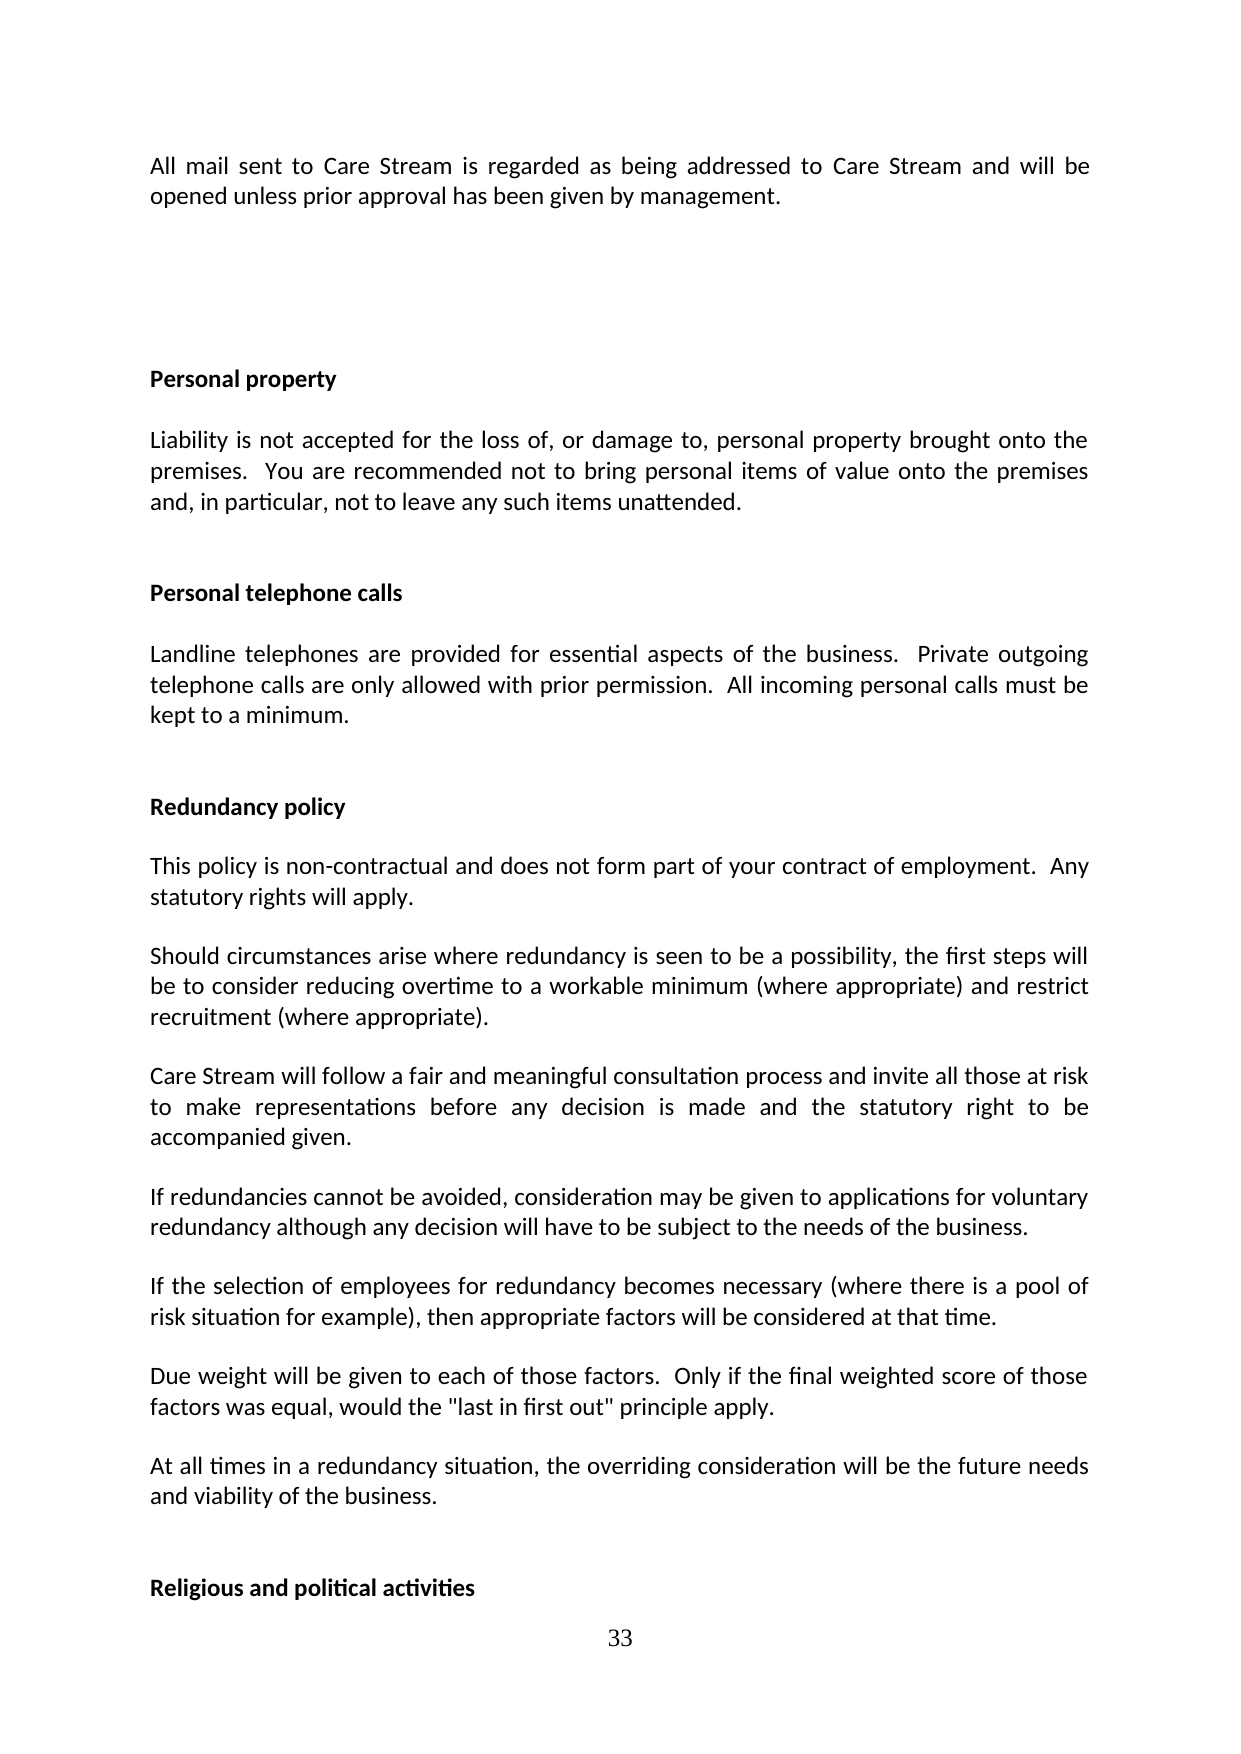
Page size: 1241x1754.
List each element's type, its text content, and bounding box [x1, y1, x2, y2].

text At all times in a redundancy situation, the overriding consideration will be the future needs and viability of the business. [150, 1450, 1090, 1511]
text Personal telephone calls [150, 577, 1090, 608]
text Personal property [150, 364, 1090, 394]
text Religious and political activities [150, 1572, 1090, 1603]
text All mail sent to Care Stream is regarded as being addressed to Care Stream and will be opened unless prior approval has been given by management. [150, 150, 1090, 211]
text Liability is not accepted for the loss of, or damage to, personal property brought onto the premises. You are recommended not to bring personal items of value onto the premises and, in particular, not to leave any such items unattended. [150, 425, 1090, 516]
text Should circumstances arise where redundancy is seen to be a possibility, the first steps will be to consider reducing overtime to a workable minimum (where appropriate) and restrict recruitment (where appropriate). [150, 940, 1090, 1032]
text If the selection of employees for redundancy becomes necessary (where there is a pool of risk situation for example), then appropriate factors will be considered at that time. [150, 1270, 1090, 1331]
text This policy is non-contractual and does not form part of your contract of employment. Any statutory rights will apply. [150, 850, 1090, 911]
text Care Stream will follow a fair and meaningful consultation process and invite all those at risk to make representations before any decision is made and the statutory right to be accompanied given. [150, 1060, 1090, 1152]
text Landline telephones are provided for essential aspects of the business. Private outgoing telephone calls are only allowed with prior permission. All incoming personal calls must be kept to a minimum. [150, 638, 1090, 730]
text Due weight will be given to each of those factors. Only if the final weighted score of those factors was equal, would the "last in first out" principle apply. [150, 1360, 1090, 1421]
text If redundancies cannot be avoided, consideration may be given to applications for voluntary redundancy although any decision will have to be subject to the needs of the business. [150, 1181, 1090, 1242]
text Redundancy policy [150, 791, 1090, 821]
